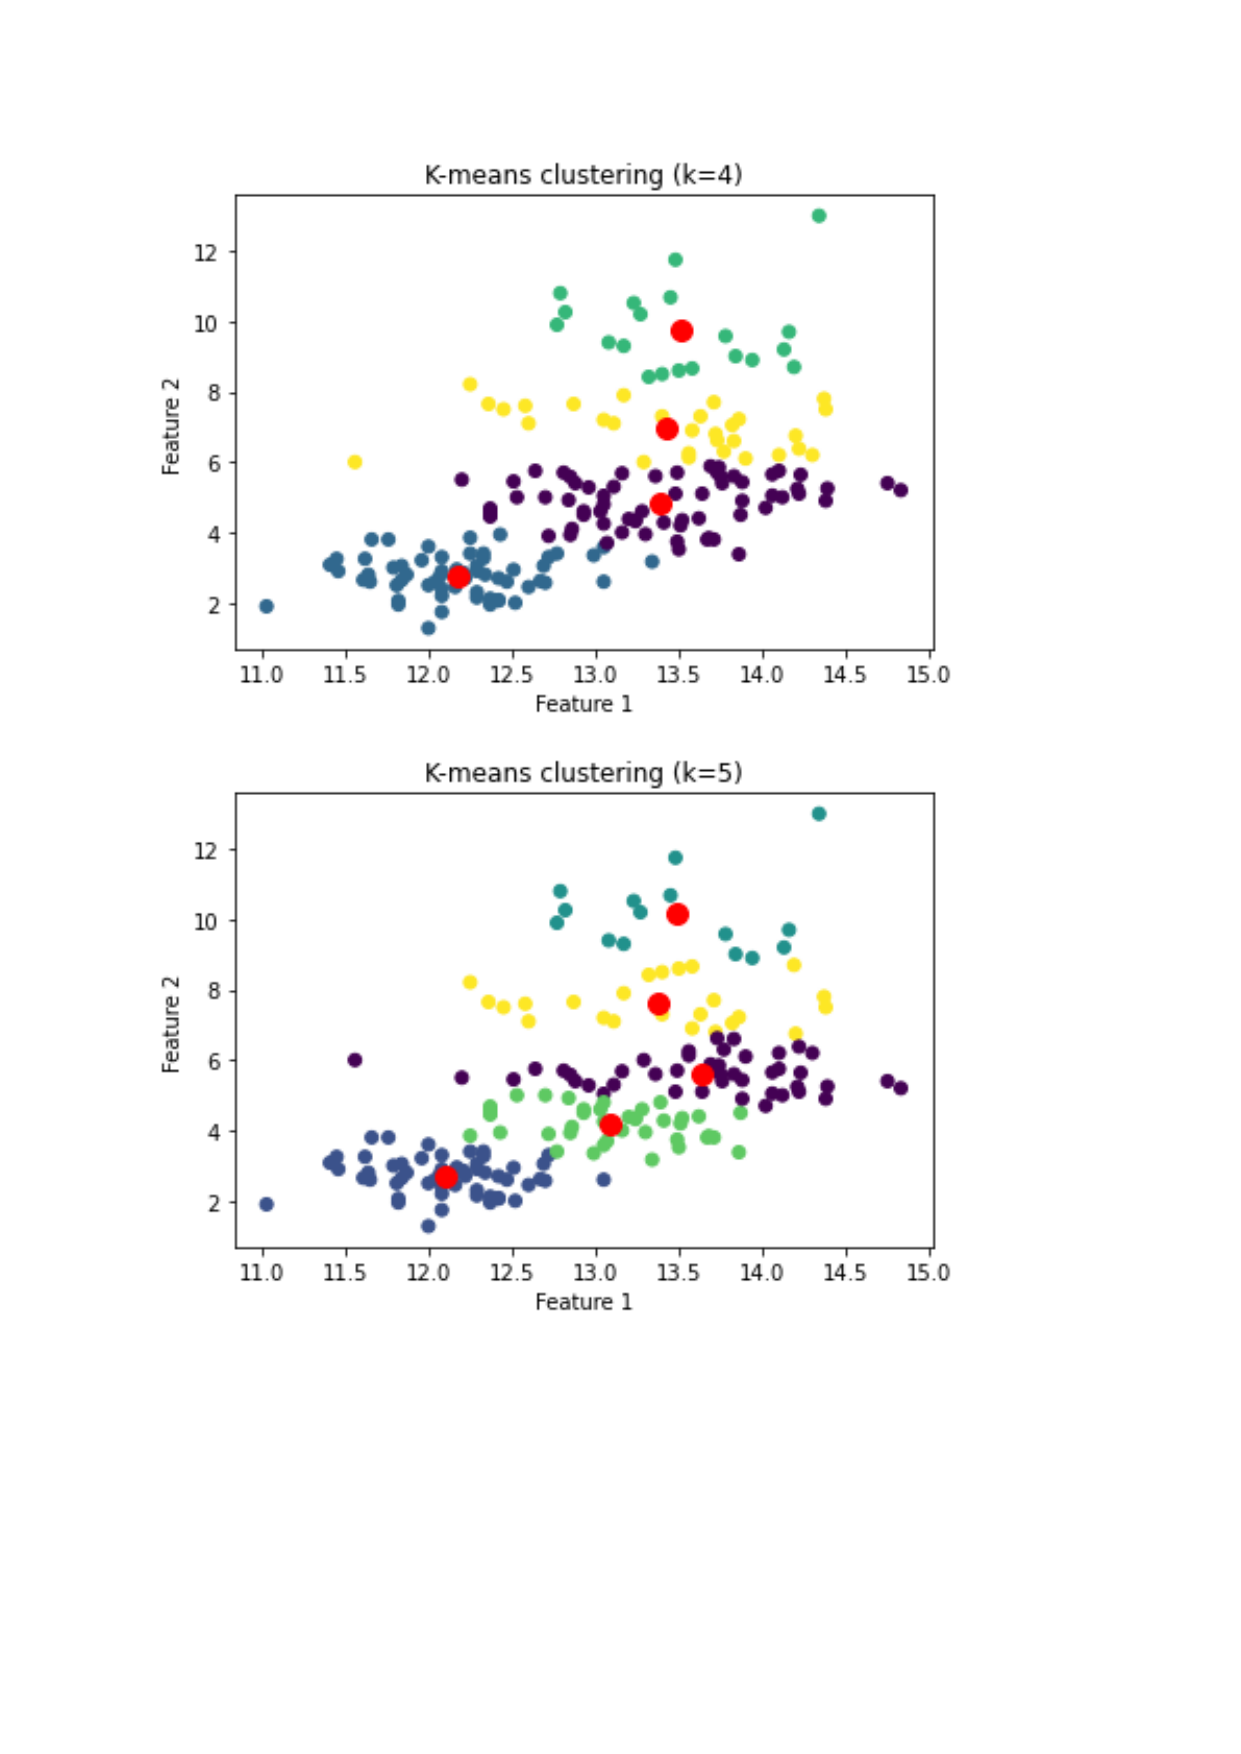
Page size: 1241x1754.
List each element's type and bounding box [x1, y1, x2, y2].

picture [150, 747, 967, 1327]
picture [150, 150, 967, 729]
